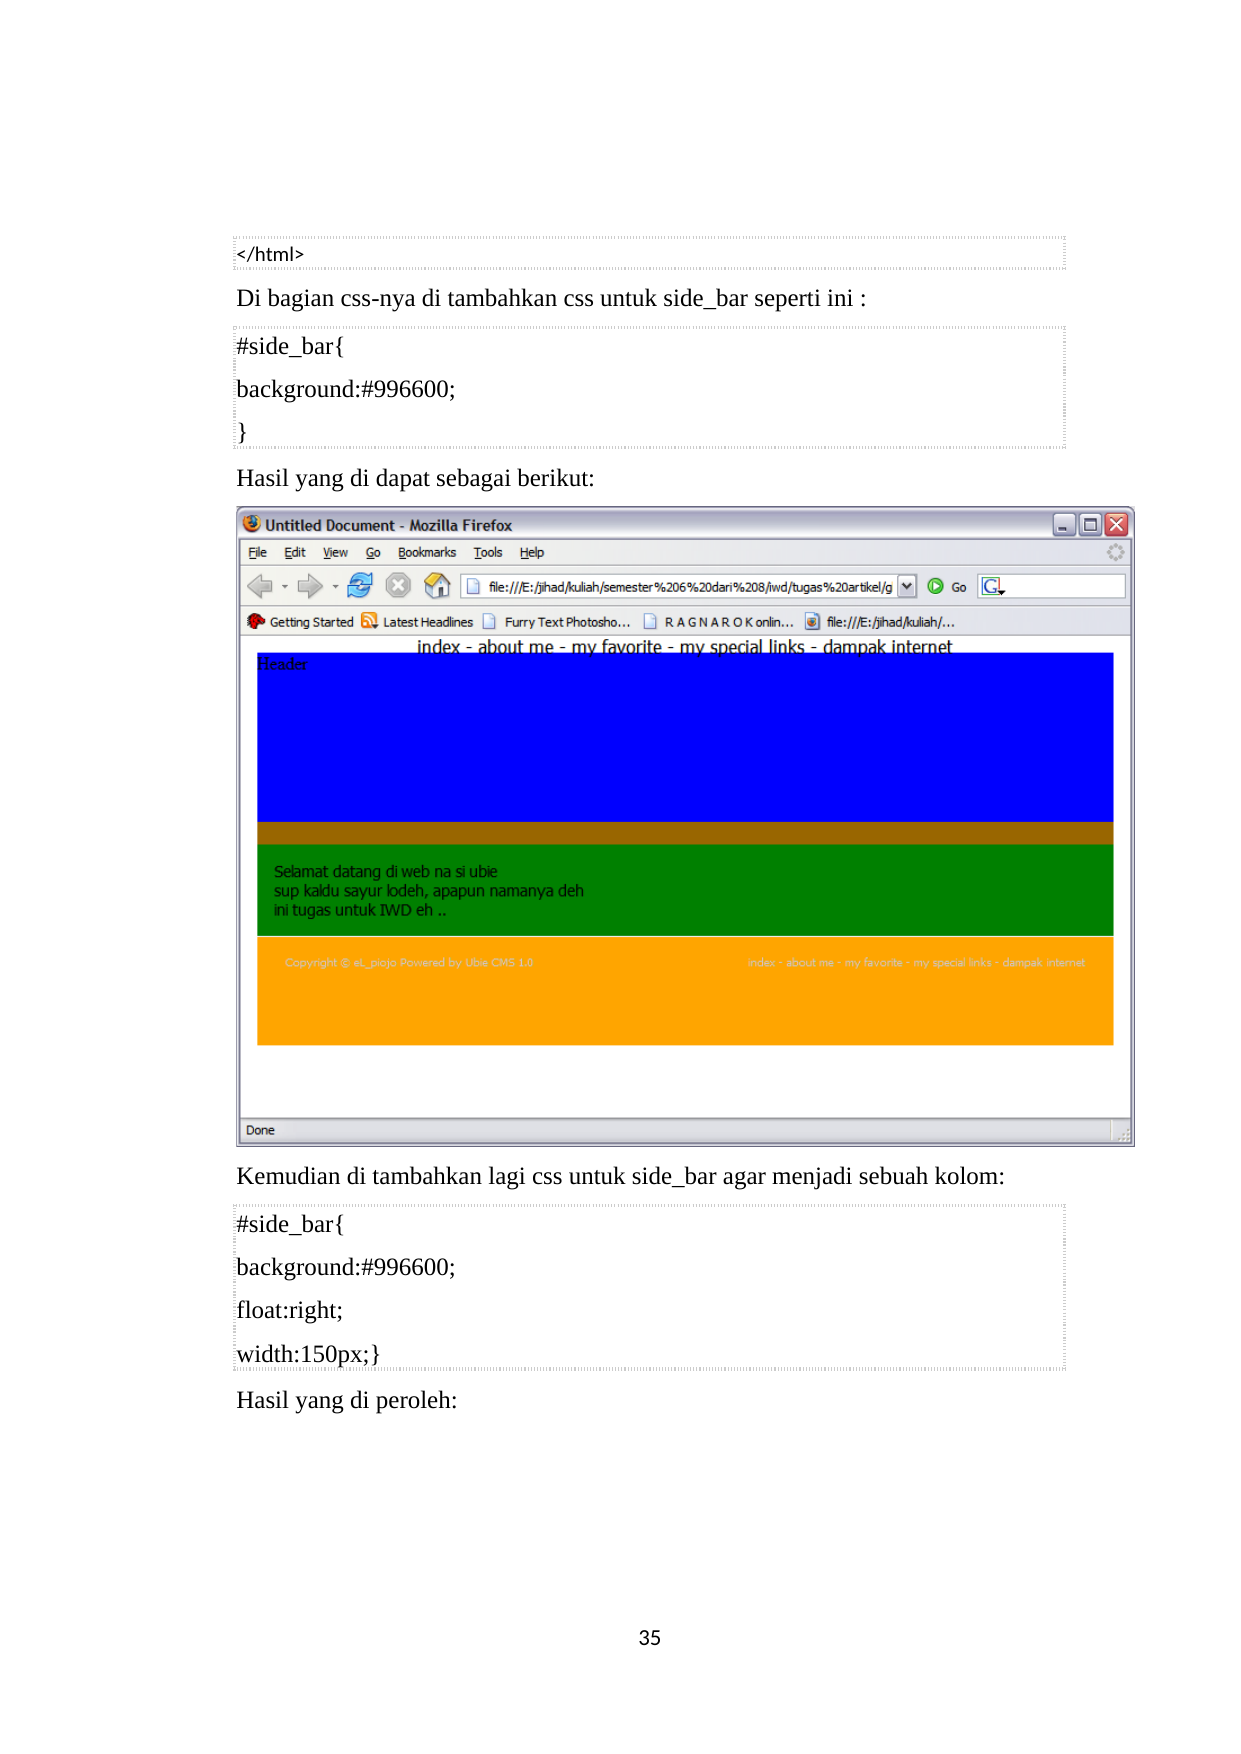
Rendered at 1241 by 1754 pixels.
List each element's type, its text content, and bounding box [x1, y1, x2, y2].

text Hasil yang di peroleh: [236, 1385, 1063, 1414]
list background:#996600; [233, 1247, 1066, 1281]
picture [236, 506, 1135, 1147]
list float:right; [233, 1290, 1066, 1324]
list } [233, 412, 1066, 449]
text Kemudian di tambahkan lagi css untuk side_bar agar menjadi sebuah kolom: [236, 1161, 1063, 1190]
list background:#996600; [233, 369, 1066, 403]
list #side_bar{ [233, 326, 1066, 360]
text Di bagian css-nya di tambahkan css untuk side_bar seperti ini : [236, 283, 1063, 311]
list width:150px;} [233, 1333, 1066, 1371]
text Hasil yang di dapat sebagai berikut: [236, 463, 1063, 492]
list #side_bar{ [233, 1204, 1066, 1238]
list </html> [233, 236, 1066, 270]
